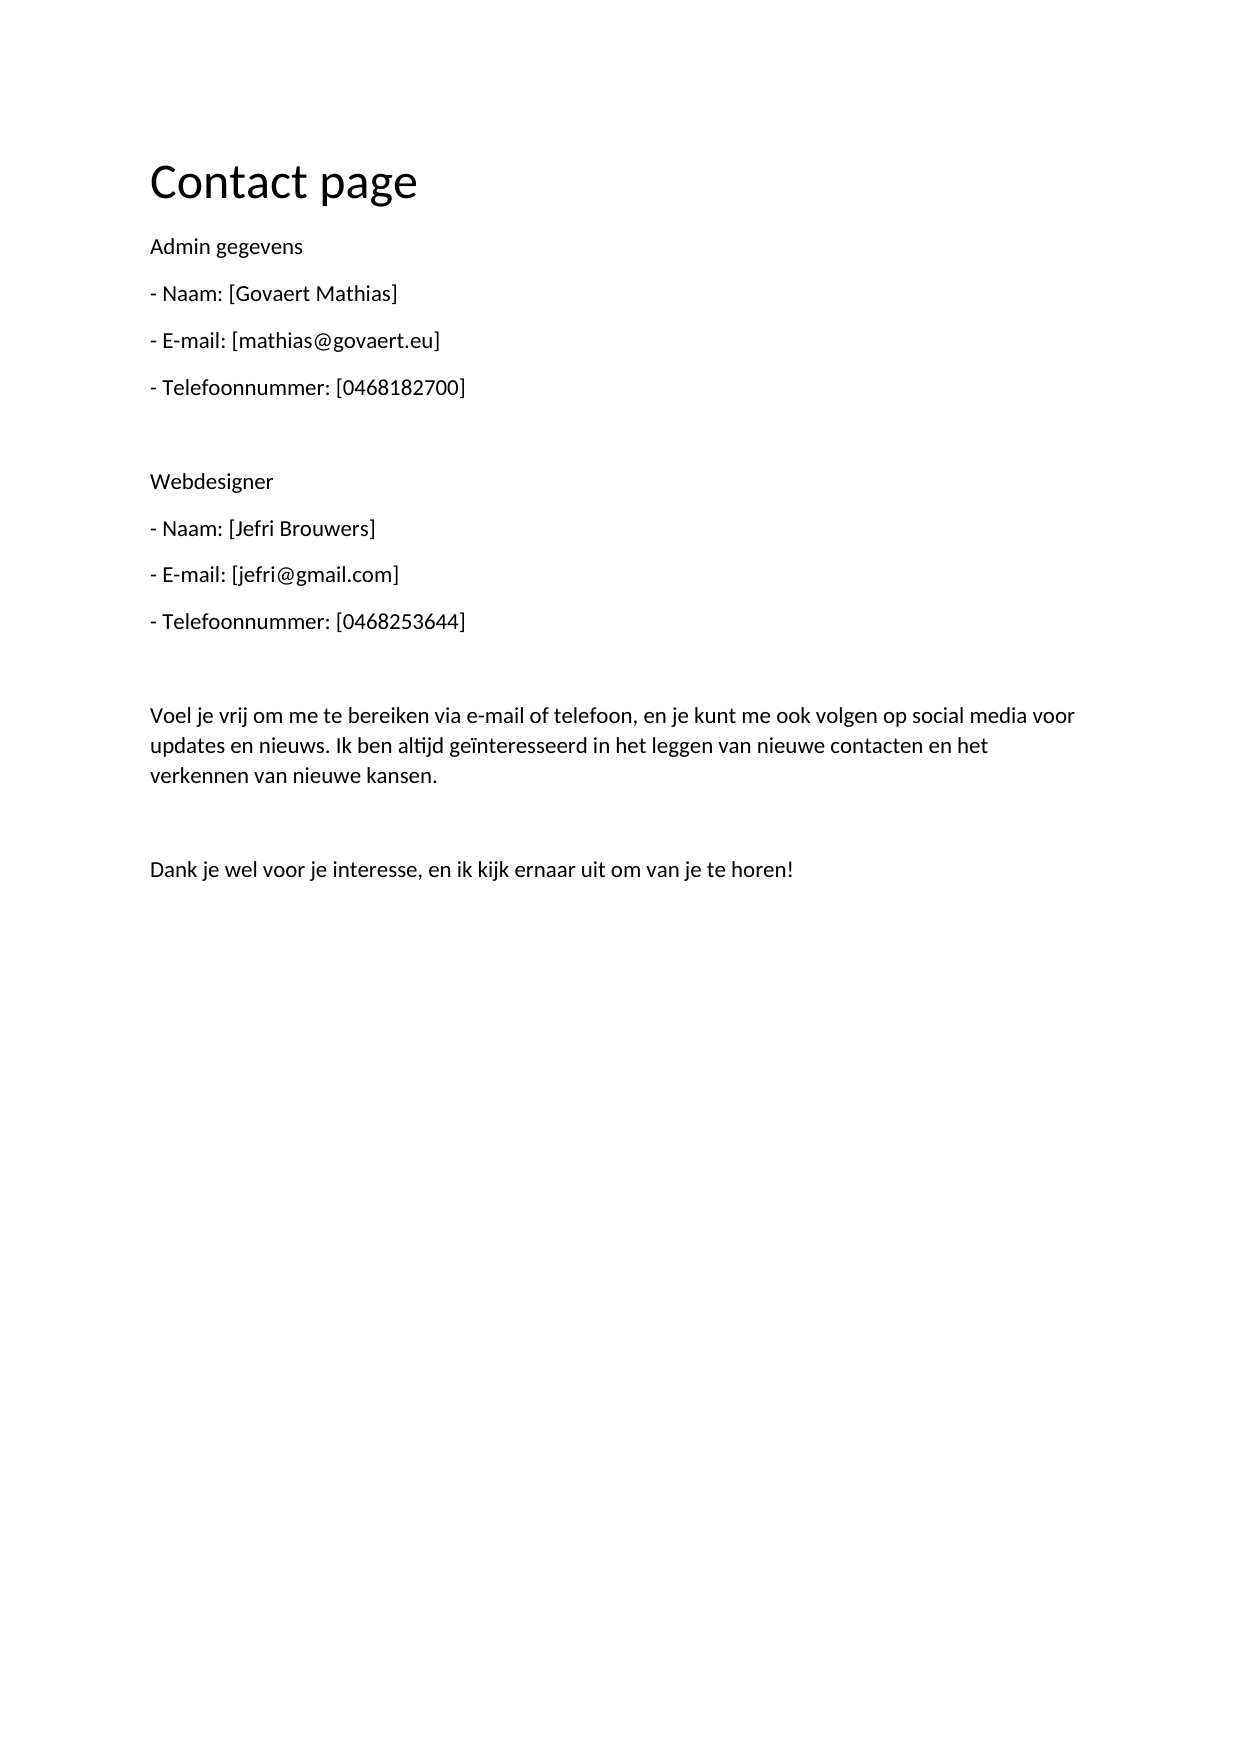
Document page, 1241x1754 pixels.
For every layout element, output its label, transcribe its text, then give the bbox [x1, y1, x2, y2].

text - E-mail: [jefri@gmail.com] [150, 561, 1090, 589]
text - Telefoonnummer: [0468182700] [150, 373, 1090, 401]
text Voel je vrij om me te bereiken via e-mail of telefoon, en je kunt me ook volgen op social media voor updates en nieuws. Ik ben altijd geïnteresseerd in het leggen van nieuwe contacten en het verkennen van nieuwe kansen. [150, 701, 1090, 790]
text - E-mail: [mathias@govaert.eu] [150, 326, 1090, 354]
text Contact page [150, 150, 1090, 211]
text - Telefoonnummer: [0468253644] [150, 607, 1090, 636]
text Webdesigner [150, 467, 1090, 495]
text Dank je wel voor je interesse, en ik kijk ernaar uit om van je te horen! [150, 855, 1090, 883]
text Admin gegevens [150, 232, 1090, 261]
text - Naam: [Jefri Brouwers] [150, 514, 1090, 542]
text - Naam: [Govaert Mathias] [150, 279, 1090, 307]
